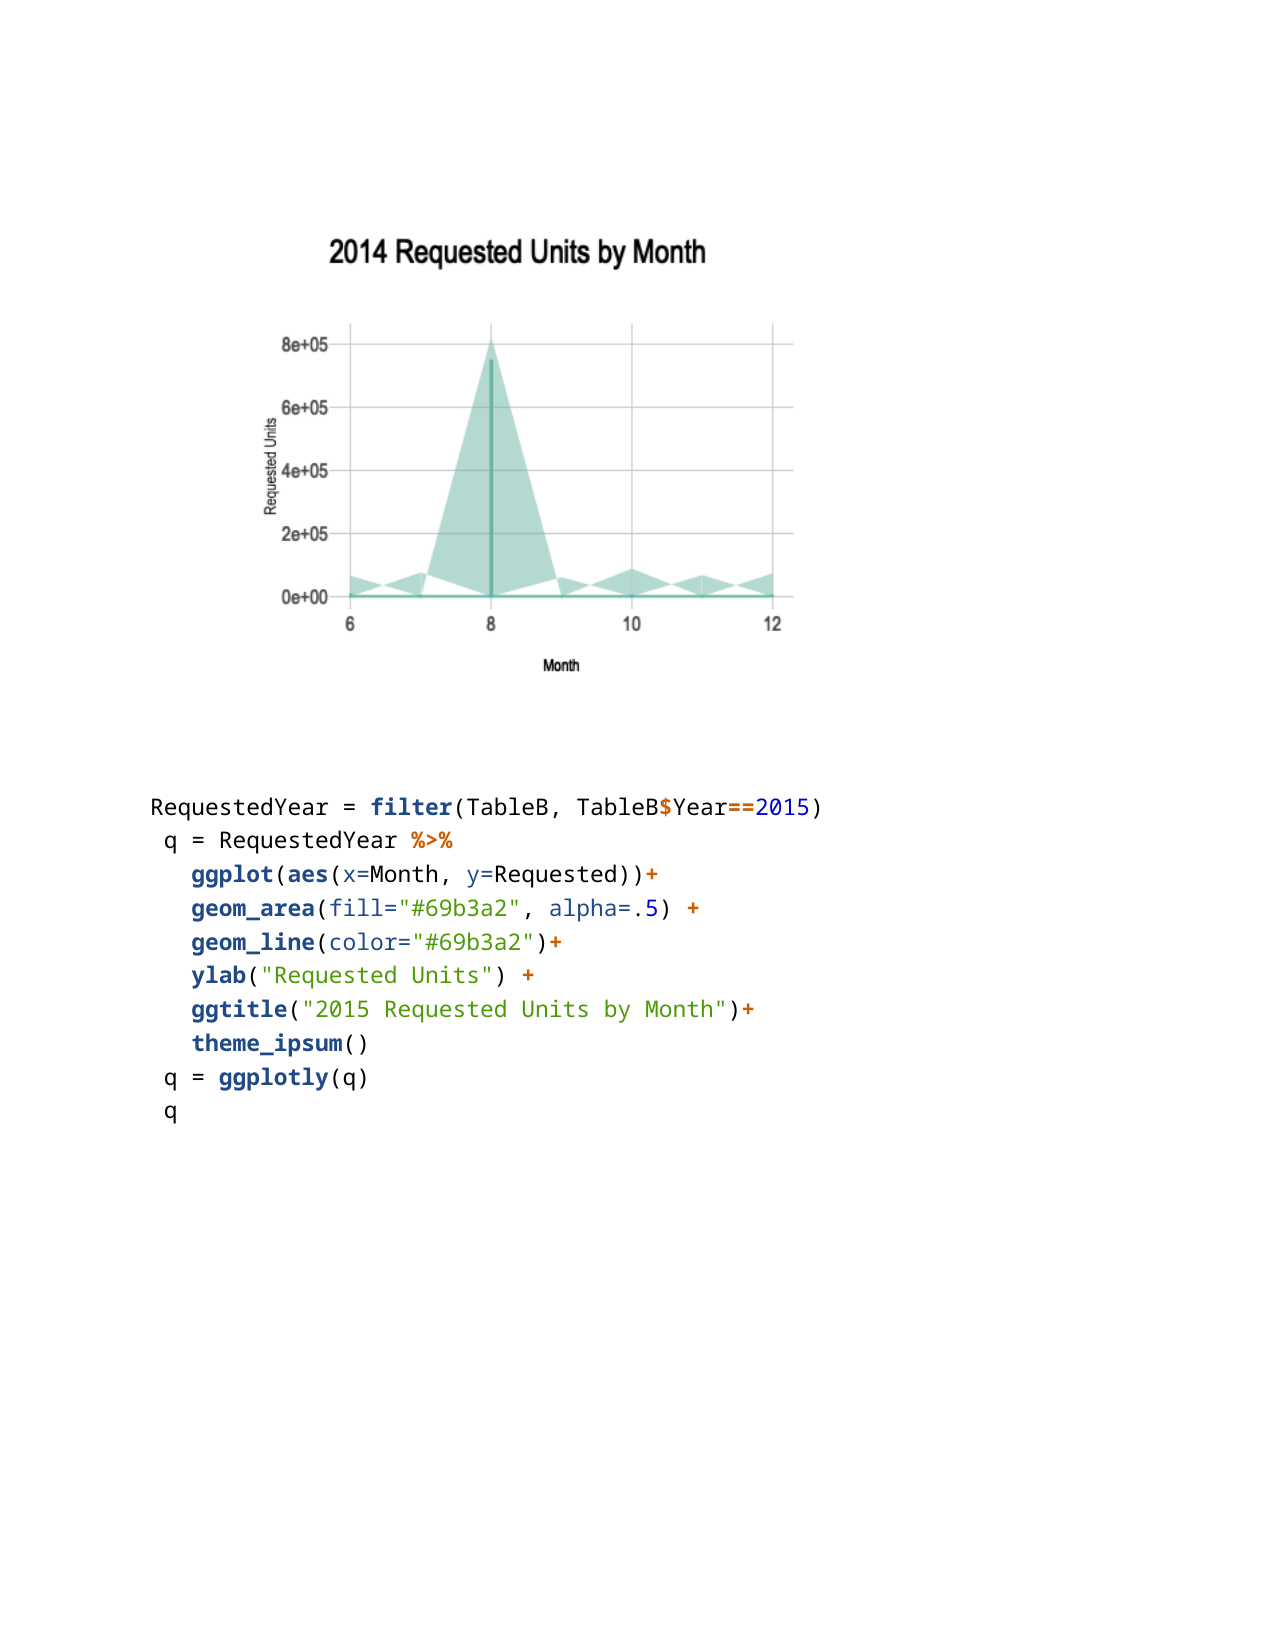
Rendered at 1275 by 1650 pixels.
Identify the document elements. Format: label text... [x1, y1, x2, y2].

text RequestedYear = filter(TableB, TableB$Year==2015) q = RequestedYear %>% ggplot(aes(x=Month, y=Requested))+ geom_area(fill="#69b3a2", alpha=.5) + geom_line(color="#69b3a2")+ ylab("Requested Units") + ggtitle("2015 Requested Units by Month")+ theme_ipsum() q = ggplotly(q) q [150, 791, 1125, 1126]
picture [150, 150, 901, 772]
